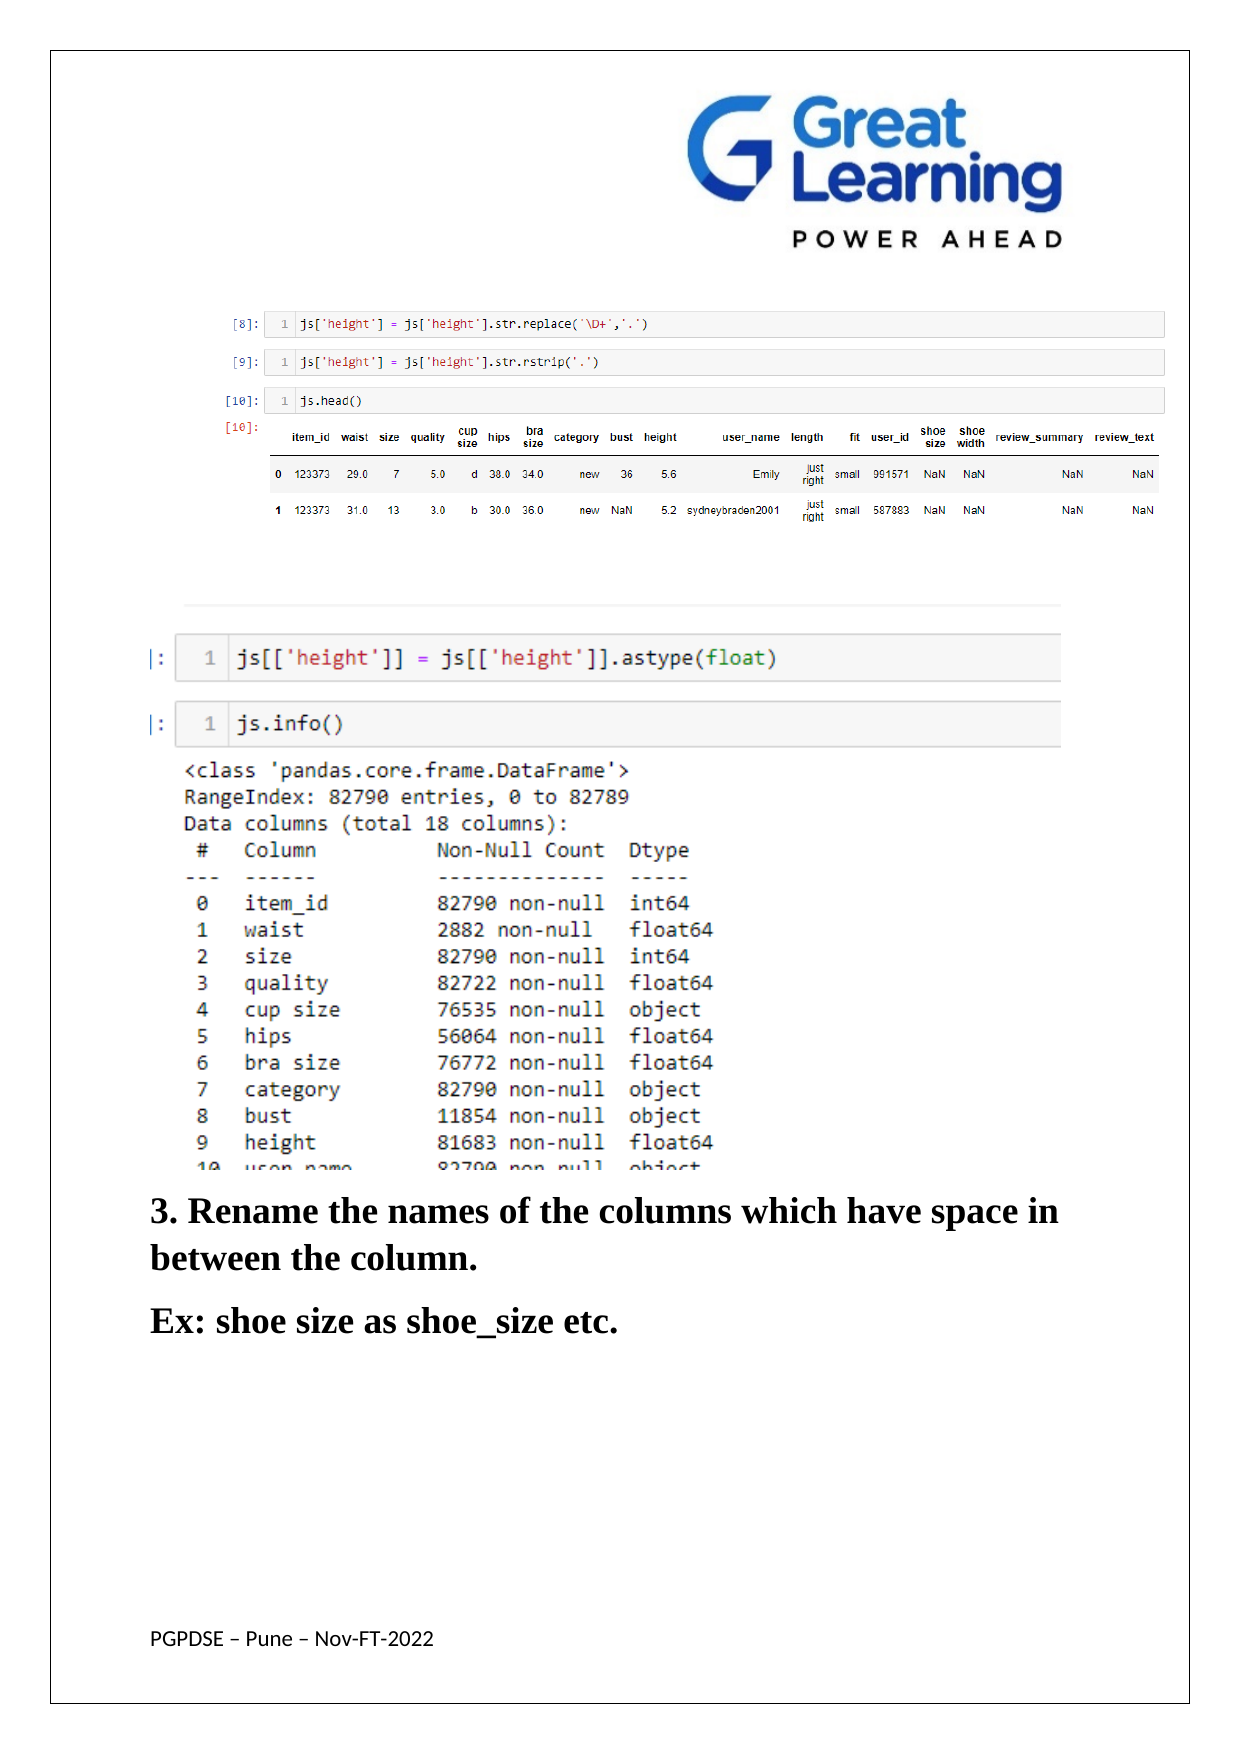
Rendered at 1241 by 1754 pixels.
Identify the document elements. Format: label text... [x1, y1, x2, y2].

picture [661, 73, 1091, 265]
picture [150, 604, 1061, 1170]
text Ex: shoe size as shoe_size etc. [150, 1298, 1090, 1342]
text 3. Rename the names of the columns which have space in between the column. [150, 1189, 1090, 1278]
picture [225, 292, 1166, 522]
